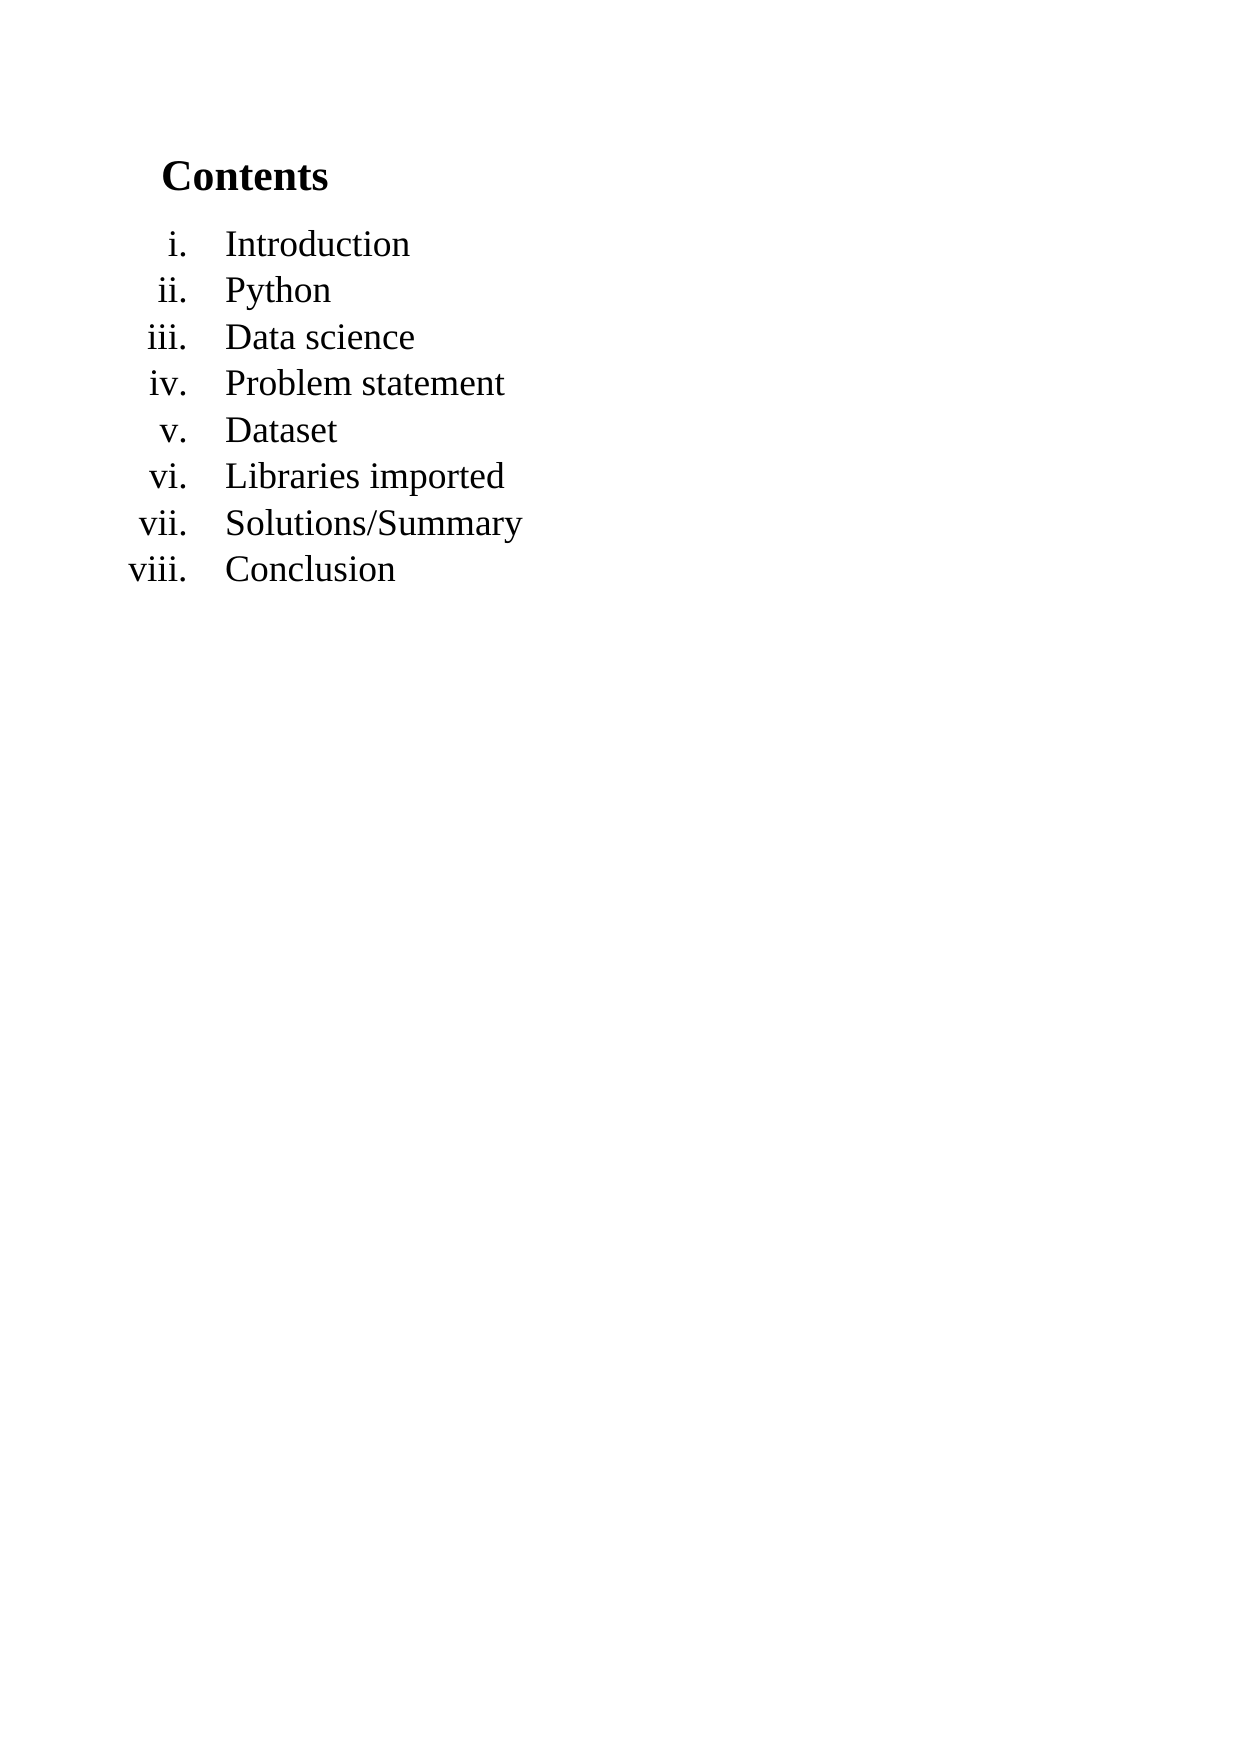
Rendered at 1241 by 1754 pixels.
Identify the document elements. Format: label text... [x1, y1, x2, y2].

list Data science [187, 314, 1090, 357]
list Conclusion [187, 547, 1090, 590]
list Python [187, 267, 1090, 311]
list Introduction [187, 221, 1090, 264]
list Problem statement [187, 361, 1090, 404]
list Solutions/Summary [187, 500, 1090, 543]
list Libraries imported [187, 454, 1090, 497]
text Contents [150, 150, 1090, 200]
list Dataset [187, 407, 1090, 450]
